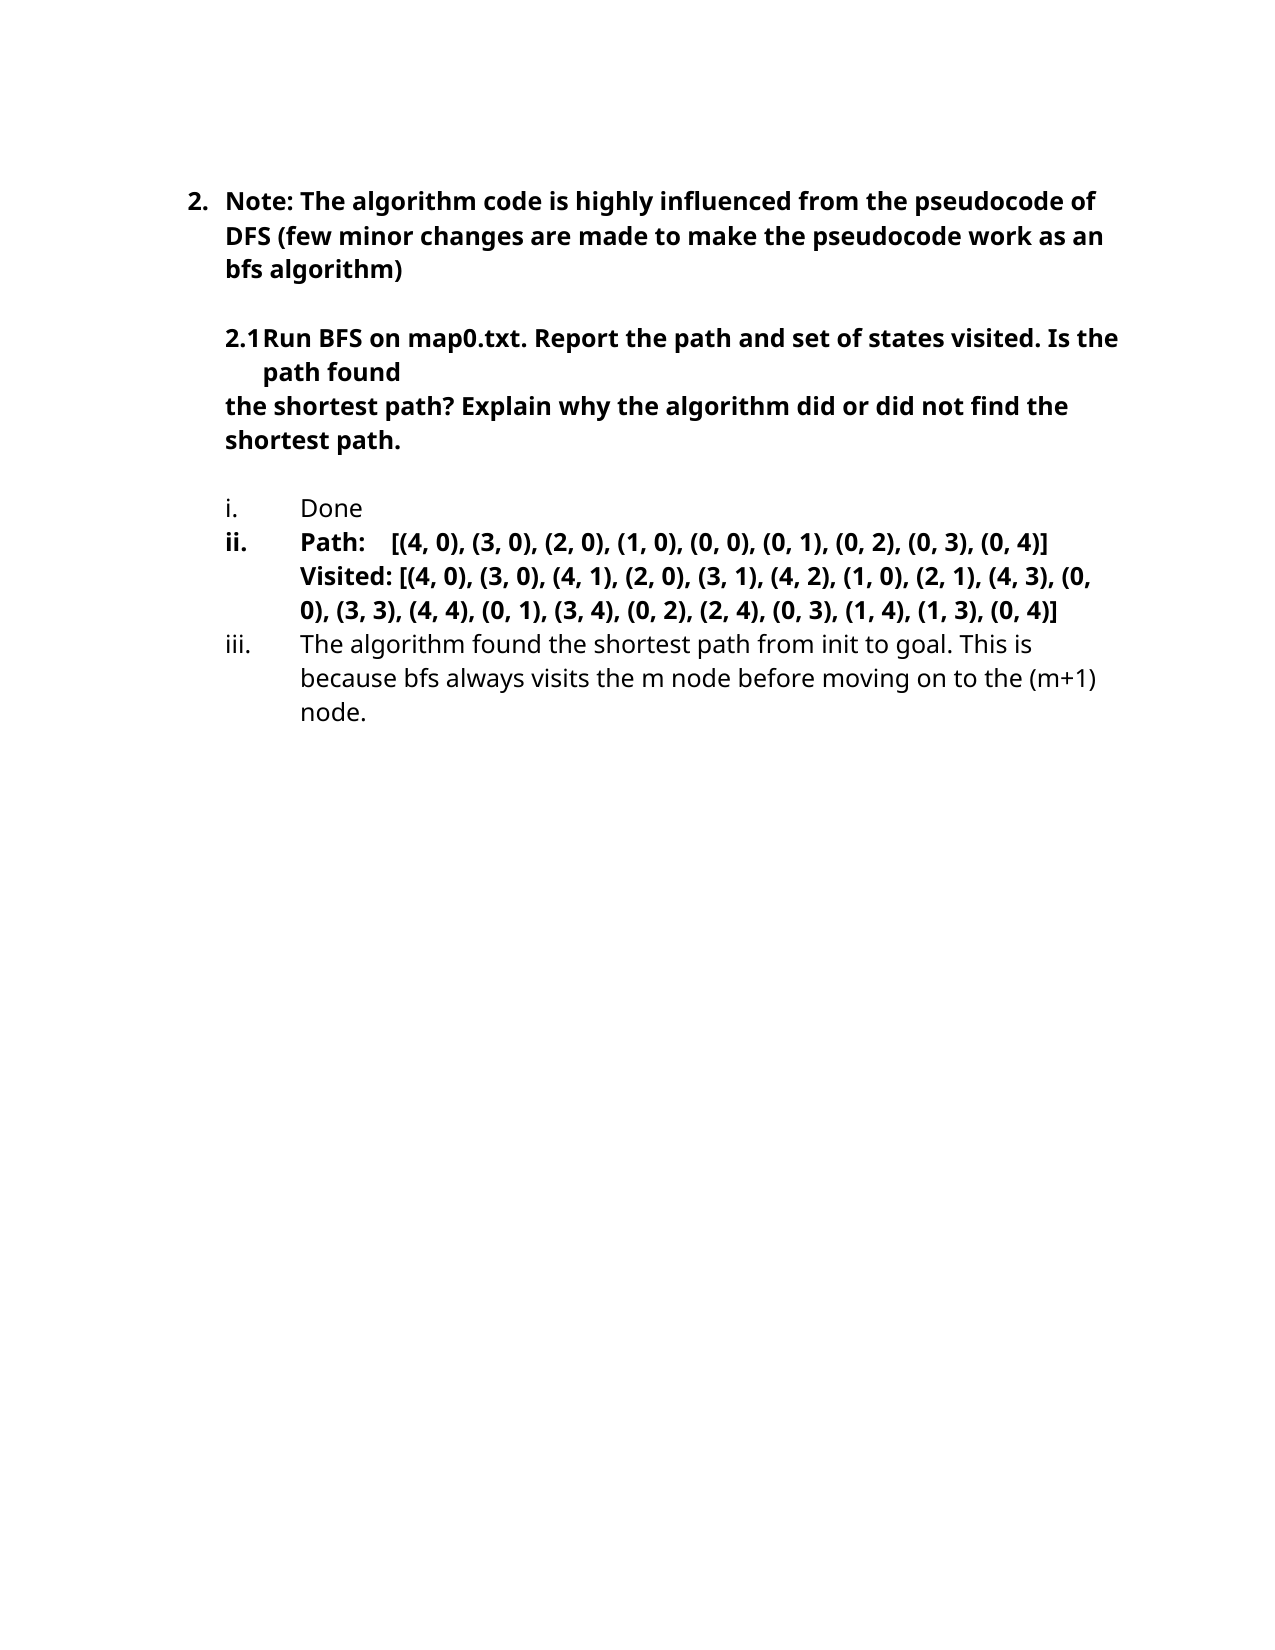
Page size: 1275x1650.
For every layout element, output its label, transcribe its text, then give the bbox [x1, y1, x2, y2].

list Done [225, 491, 1125, 525]
list Path: [(4, 0), (3, 0), (2, 0), (1, 0), (0, 0), (0, 1), (0, 2), (0, 3), (0, 4)] [225, 525, 1125, 559]
list The algorithm found the shortest path from init to goal. This is because bfs always visits the m node before moving on to the (m+1) node. [225, 627, 1125, 729]
list the shortest path? Explain why the algorithm did or did not find the shortest path. [225, 388, 1125, 457]
list Note: The algorithm code is highly influenced from the pseudocode of DFS (few minor changes are made to make the pseudocode work as an bfs algorithm) [187, 184, 1125, 286]
list Visited: [(4, 0), (3, 0), (4, 1), (2, 0), (3, 1), (4, 2), (1, 0), (2, 1), (4, 3), (0, 0), (3, 3), (4, 4), (0, 1), (3, 4), (0, 2), (2, 4), (0, 3), (1, 4), (1, 3), (0, 4)] [300, 559, 1125, 627]
list Run BFS on map0.txt. Report the path and set of states visited. Is the path found [225, 320, 1125, 388]
